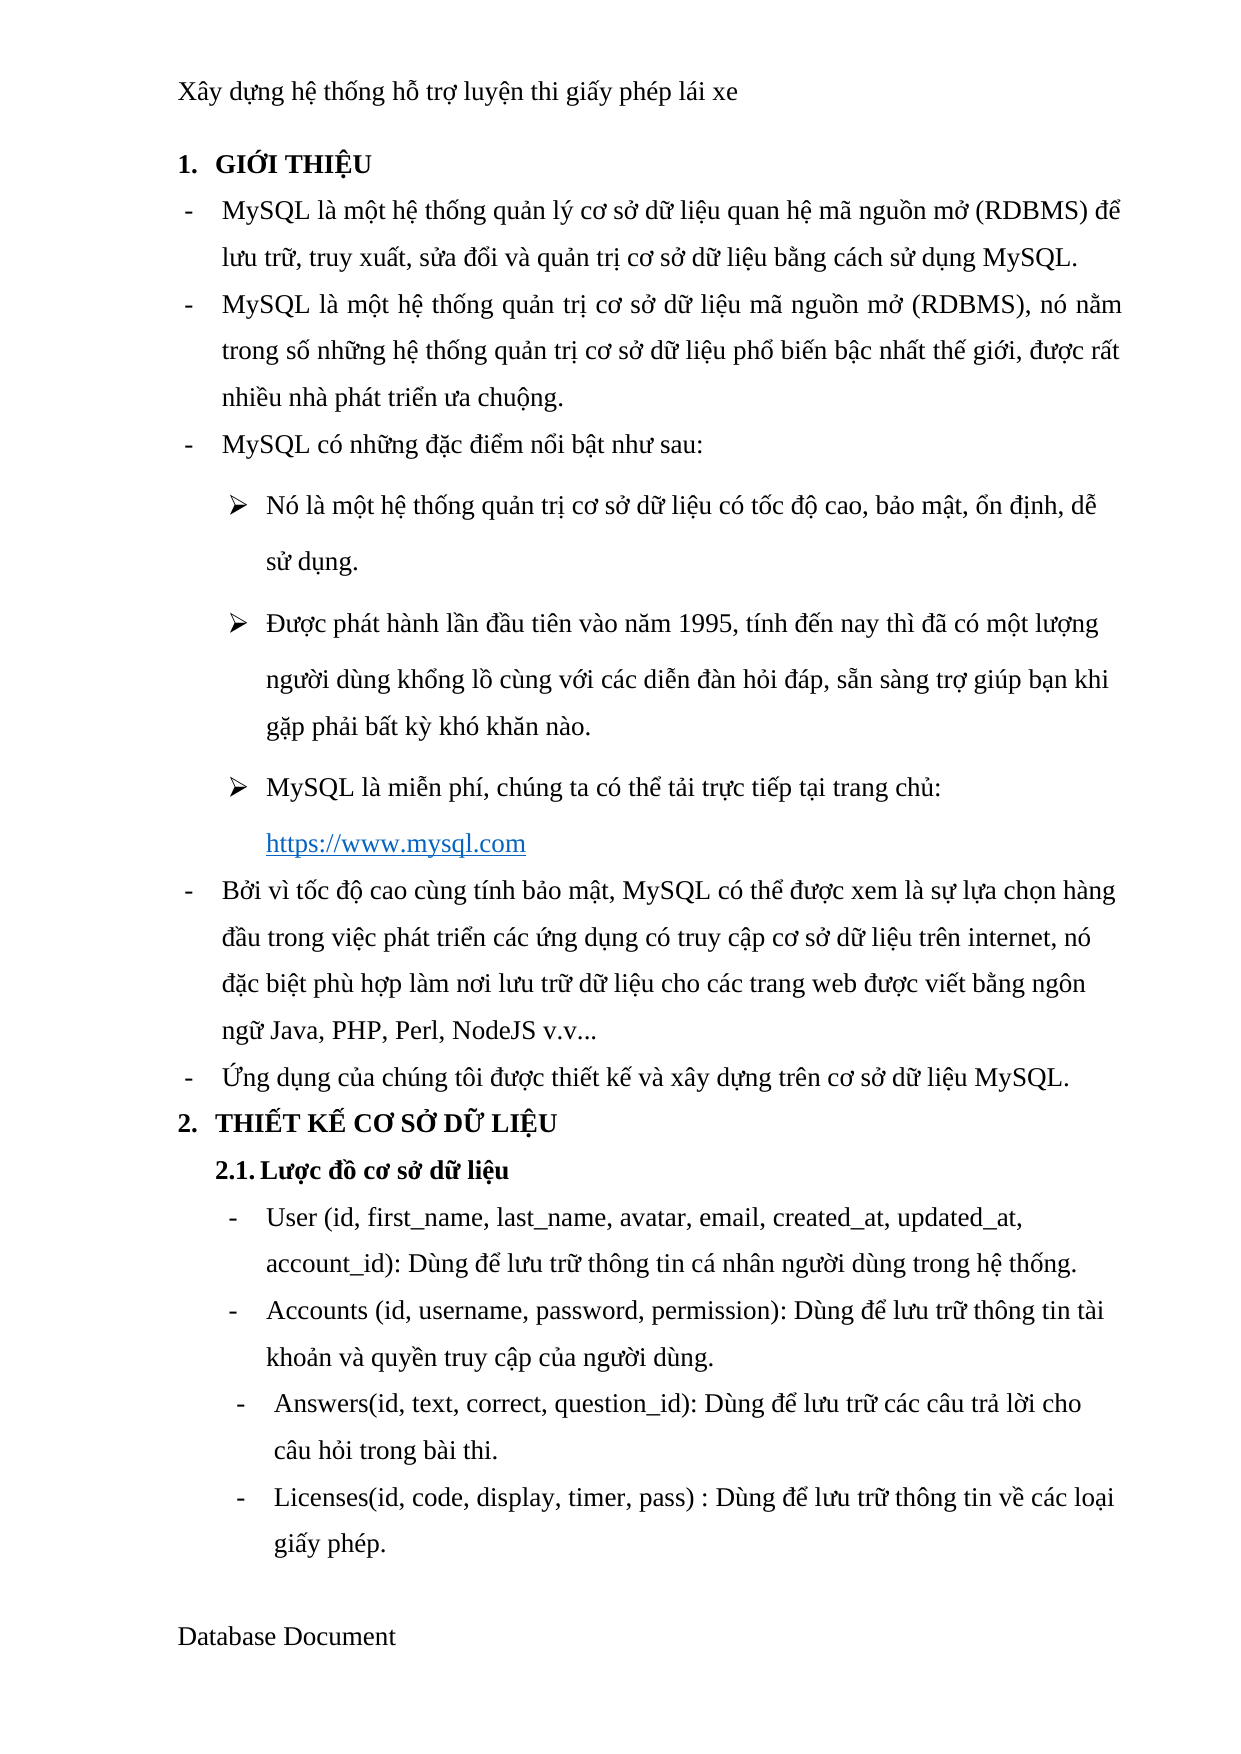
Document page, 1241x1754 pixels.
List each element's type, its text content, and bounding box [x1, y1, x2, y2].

list Answers(id, text, correct, question_id): Dùng để lưu trữ các câu trả lời cho câu hỏi trong bài thi. [236, 1387, 1122, 1465]
list Ứng dụng của chúng tôi được thiết kế và xây dựng trên cơ sở dữ liệu MySQL. [184, 1061, 1122, 1092]
list MySQL là một hệ thống quản trị cơ sở dữ liệu mã nguồn mở (RDBMS), nó nằm trong số những hệ thống quản trị cơ sở dữ liệu phổ biến bậc nhất thế giới, được rất nhiều nhà phát triển ưa chuộng. [184, 288, 1122, 412]
list MySQL có những đặc điểm nổi bật như sau: [184, 428, 1122, 459]
list Accounts (id, username, password, permission): Dùng để lưu trữ thông tin tài khoản và quyền truy cập của người dùng. [228, 1294, 1122, 1372]
list Licenses(id, code, display, timer, pass) : Dùng để lưu trữ thông tin về các loại giấy phép. [236, 1481, 1122, 1559]
subtitle THIẾT KẾ CƠ SỞ DỮ LIỆU [177, 1107, 1122, 1139]
subtitle Lược đồ cơ sở dữ liệu [215, 1154, 1122, 1185]
subtitle GIỚI THIỆU [177, 148, 1122, 179]
list User (id, first_name, last_name, avatar, email, created_at, updated_at, account_id): Dùng để lưu trữ thông tin cá nhân người dùng trong hệ thống. [228, 1201, 1122, 1279]
list Bởi vì tốc độ cao cùng tính bảo mật, MySQL có thể được xem là sự lựa chọn hàng đầu trong việc phát triển các ứng dụng có truy cập cơ sở dữ liệu trên internet, nó đặc biệt phù hợp làm nơi lưu trữ dữ liệu cho các trang web được viết bằng ngôn ngữ Java, PHP, Perl, NodeJS v.v... [184, 874, 1122, 1045]
list MySQL là miễn phí, chúng ta có thể tải trực tiếp tại trang chủ: https://www.mysql.com [228, 756, 1122, 859]
list Nó là một hệ thống quản trị cơ sở dữ liệu có tốc độ cao, bảo mật, ổn định, dễ sử dụng. [228, 474, 1122, 577]
list Được phát hành lần đầu tiên vào năm 1995, tính đến nay thì đã có một lượng người dùng khổng lồ cùng với các diễn đàn hỏi đáp, sẵn sàng trợ giúp bạn khi gặp phải bất kỳ khó khăn nào. [228, 592, 1122, 741]
list MySQL là một hệ thống quản lý cơ sở dữ liệu quan hệ mã nguồn mở (RDBMS) để lưu trữ, truy xuất, sửa đổi và quản trị cơ sở dữ liệu bằng cách sử dụng MySQL. [184, 194, 1122, 272]
